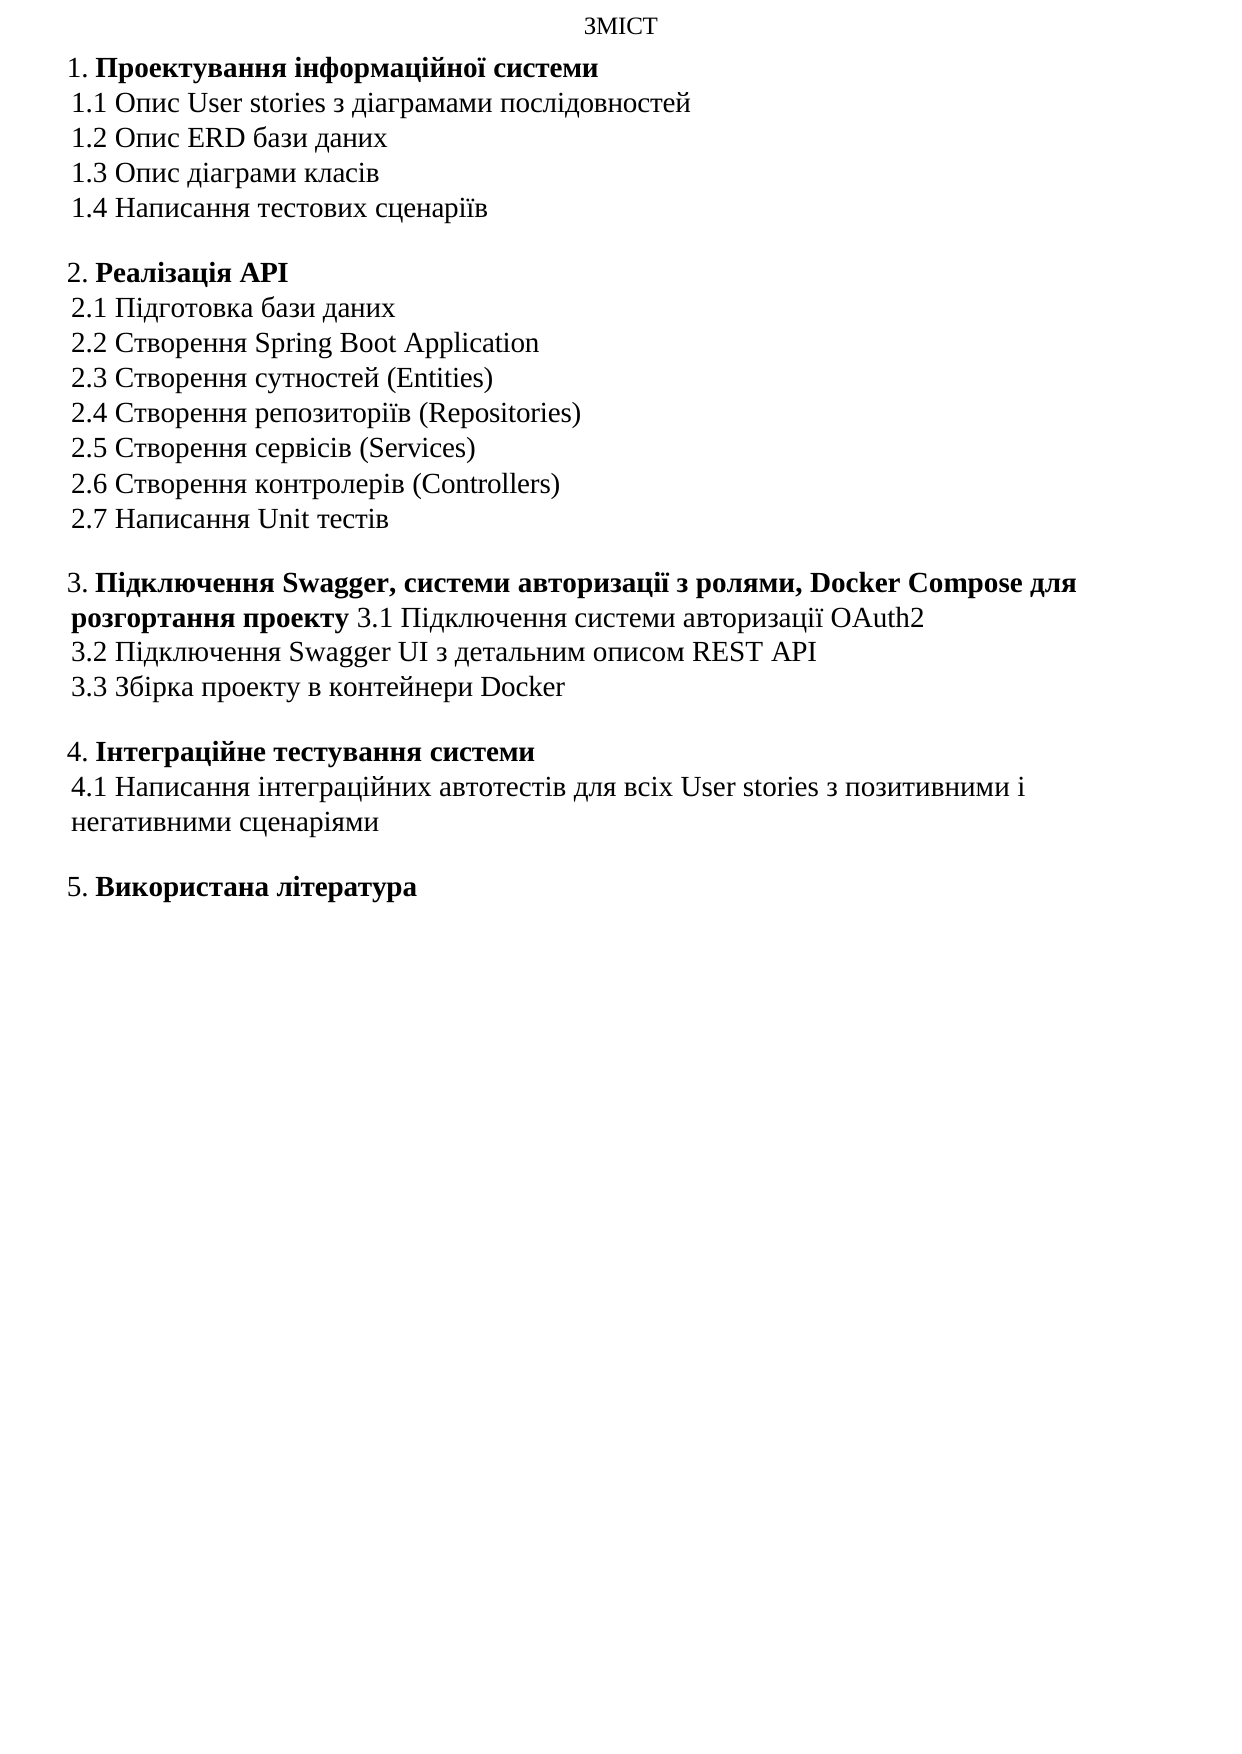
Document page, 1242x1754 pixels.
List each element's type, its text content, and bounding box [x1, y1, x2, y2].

list Написання інтеграційних автотестів для всіх User stories з позитивними і негативними сценаріями [71, 769, 1025, 838]
list Створення сервісів (Services) [71, 431, 1187, 464]
list Використана література [67, 869, 1187, 903]
list Підготовка бази даних [71, 291, 1187, 324]
list Створення сутностей (Entities) [71, 361, 1187, 394]
list Реалізація API [67, 256, 1187, 289]
list Написання Unit тестів [71, 501, 1187, 534]
list Проектування інформаційної системи [67, 50, 1187, 84]
text 3.2 Підключення Swagger UI з детальним описом REST API [71, 634, 1187, 668]
text ЗМІСТ [54, 11, 1187, 39]
list Створення репозиторіїв (Repositories) [71, 396, 1187, 429]
list Інтеграційне тестування системи [67, 734, 1187, 768]
list Опис діаграми класів [71, 156, 1187, 189]
text 3.3 Збірка проекту в контейнери Docker [71, 669, 1187, 703]
list Підключення Swagger, системи авторизації з ролями, Docker Compose для розгортання проекту 3.1 Підключення системи авторизації OAuth2 [67, 566, 1077, 633]
list Створення Spring Boot Application [71, 326, 1187, 359]
list Створення контролерів (Controllers) [71, 466, 1187, 499]
list Написання тестових сценаріїв [71, 191, 1187, 224]
list Опис ERD бази даних [71, 121, 1187, 154]
list Опис User stories з діаграмами послідовностей [71, 86, 1187, 119]
